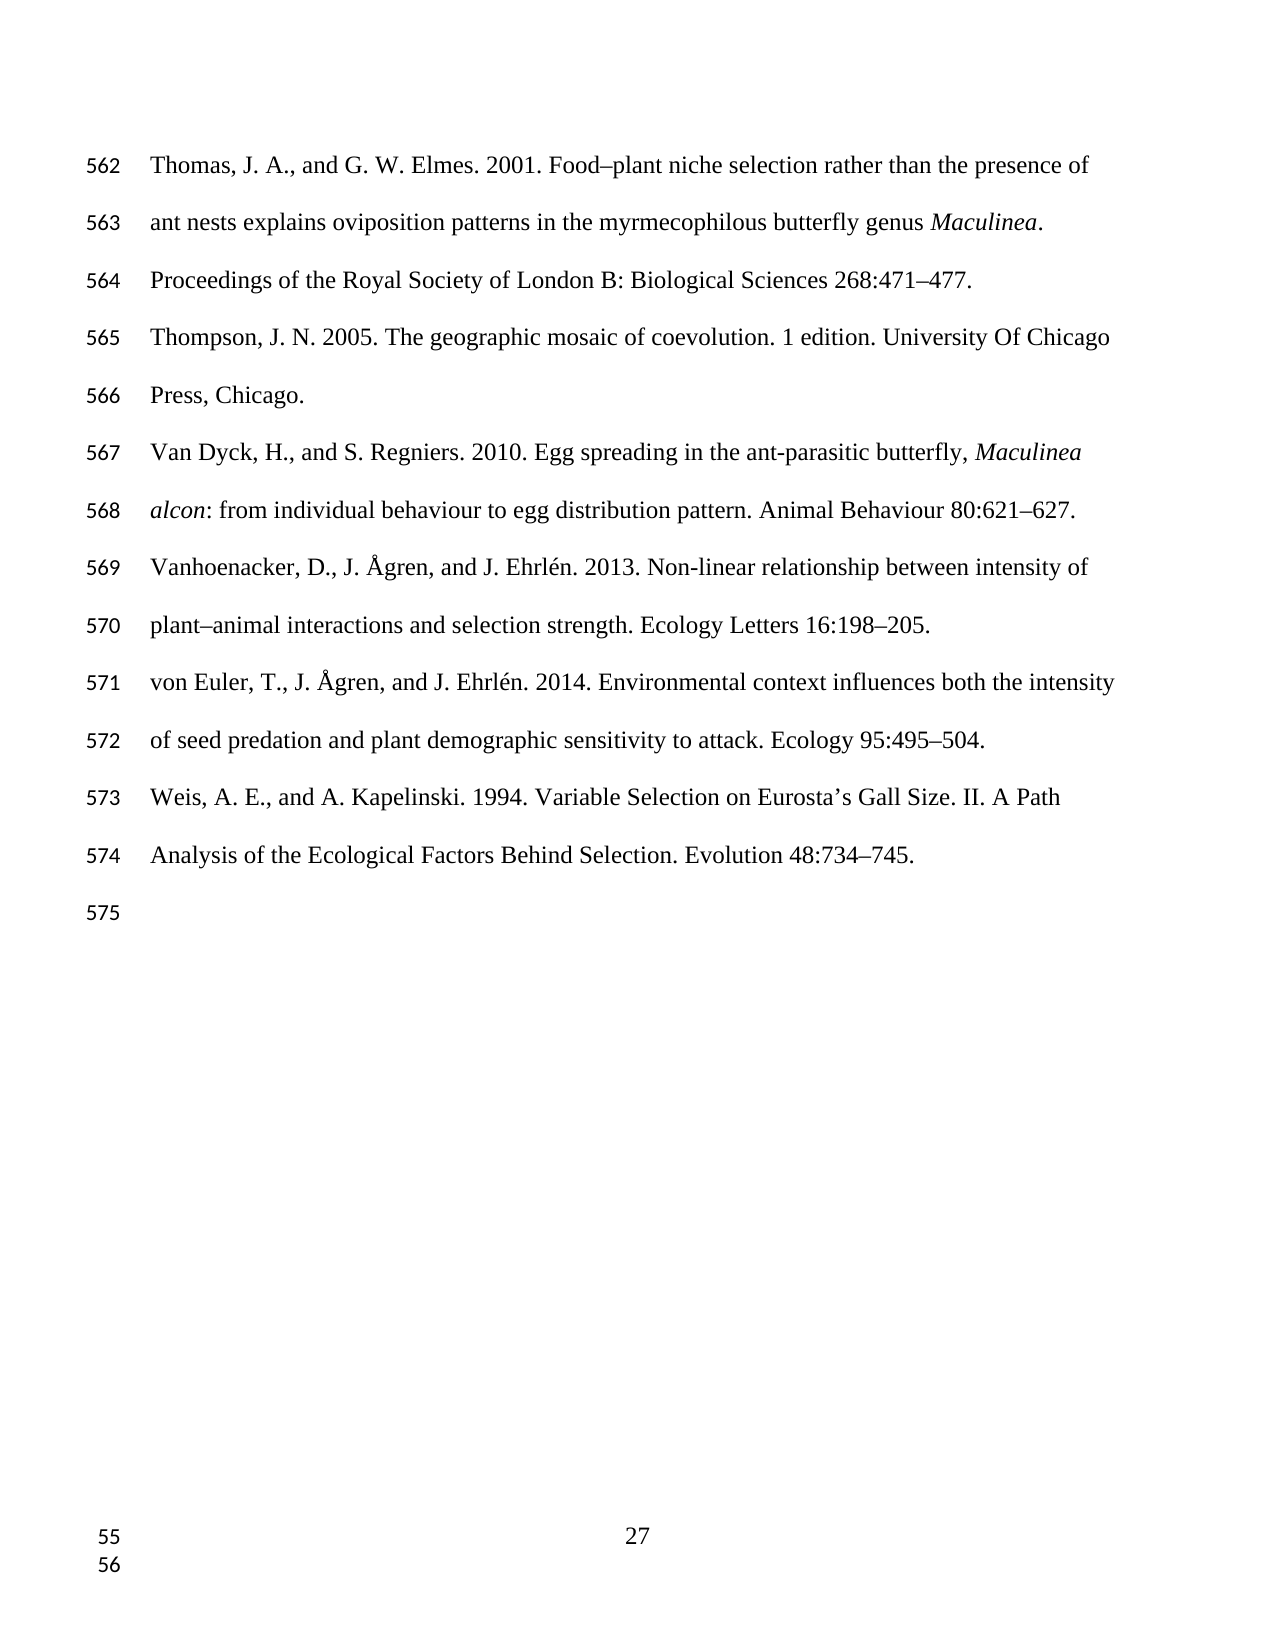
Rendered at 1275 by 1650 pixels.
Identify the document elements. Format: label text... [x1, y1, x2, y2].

text Thompson, J. N. 2005. The geographic mosaic of coevolution. 1 edition. University Of Chicago Press, Chicago. [150, 322, 1125, 409]
text von Euler, T., J. Ågren, and J. Ehrlén. 2014. Environmental context influences both the intensity of seed predation and plant demographic sensitivity to attack. Ecology 95:495–504. [150, 667, 1125, 754]
text Weis, A. E., and A. Kapelinski. 1994. Variable Selection on Eurosta’s Gall Size. II. A Path Analysis of the Ecological Factors Behind Selection. Evolution 48:734–745. [150, 782, 1125, 869]
text Vanhoenacker, D., J. Ågren, and J. Ehrlén. 2013. Non-linear relationship between intensity of plant–animal interactions and selection strength. Ecology Letters 16:198–205. [150, 552, 1125, 639]
text Van Dyck, H., and S. Regniers. 2010. Egg spreading in the ant-parasitic butterfly, Maculinea alcon: from individual behaviour to egg distribution pattern. Animal Behaviour 80:621–627. [150, 437, 1125, 524]
text Thomas, J. A., and G. W. Elmes. 2001. Food–plant niche selection rather than the presence of ant nests explains oviposition patterns in the myrmecophilous butterfly genus Maculinea. Proceedings of the Royal Society of London B: Biological Sciences 268:471–477. [150, 150, 1125, 294]
